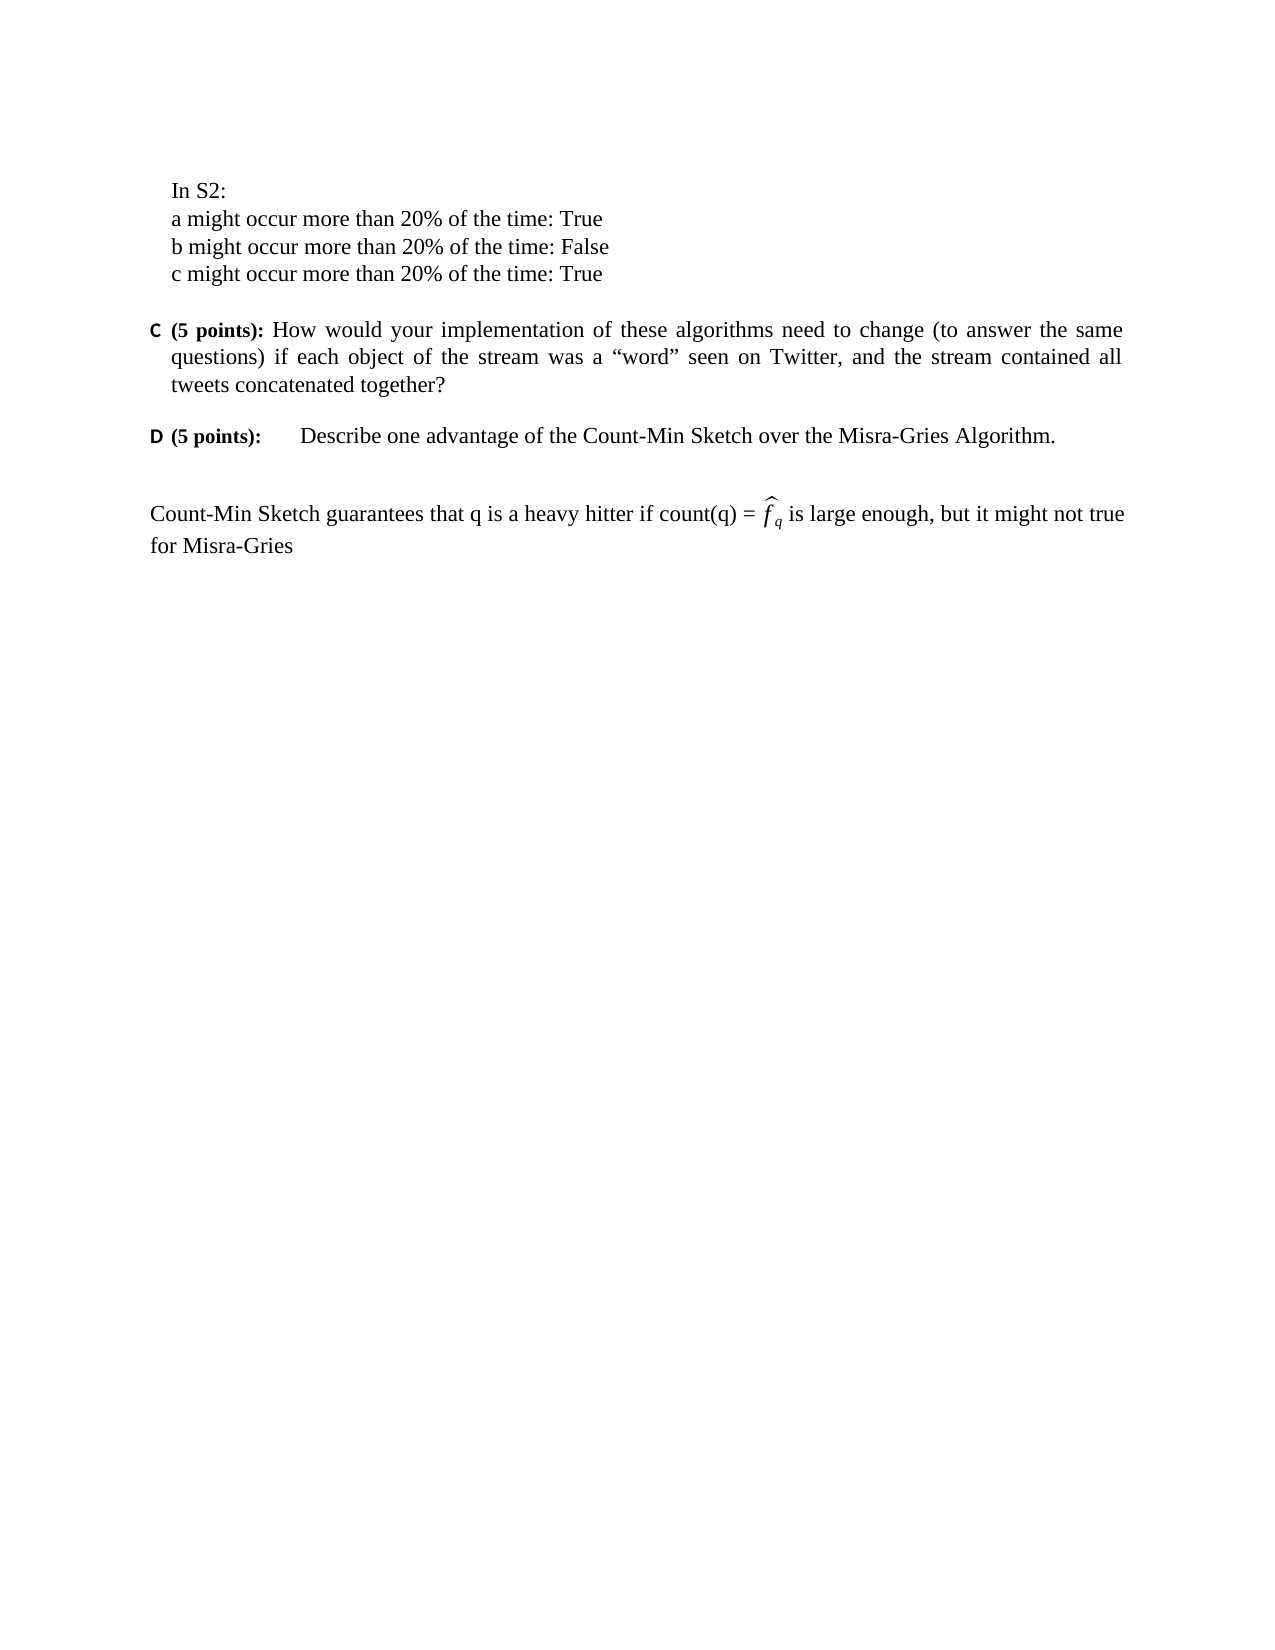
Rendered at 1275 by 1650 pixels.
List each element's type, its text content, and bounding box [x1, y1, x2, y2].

text In S2: [148, 178, 1125, 204]
text a might occur more than 20% of the time: True [148, 205, 1125, 232]
text c might occur more than 20% of the time: True [148, 260, 1125, 287]
list (5 points): Describe one advantage of the Count-Min Sketch over the Misra-Gries Algorithm. [150, 422, 1125, 448]
text b might occur more than 20% of the time: False [148, 233, 1125, 259]
text Count-Min Sketch guarantees that q is a heavy hitter if count(q) = is large enough, but it might not true for Misra-Gries [150, 496, 1125, 558]
list (5 points): How would your implementation of these algorithms need to change (to answer the same questions) if each object of the stream was a “word” seen on Twitter, and the stream contained all tweets concatenated together? [150, 316, 1125, 397]
